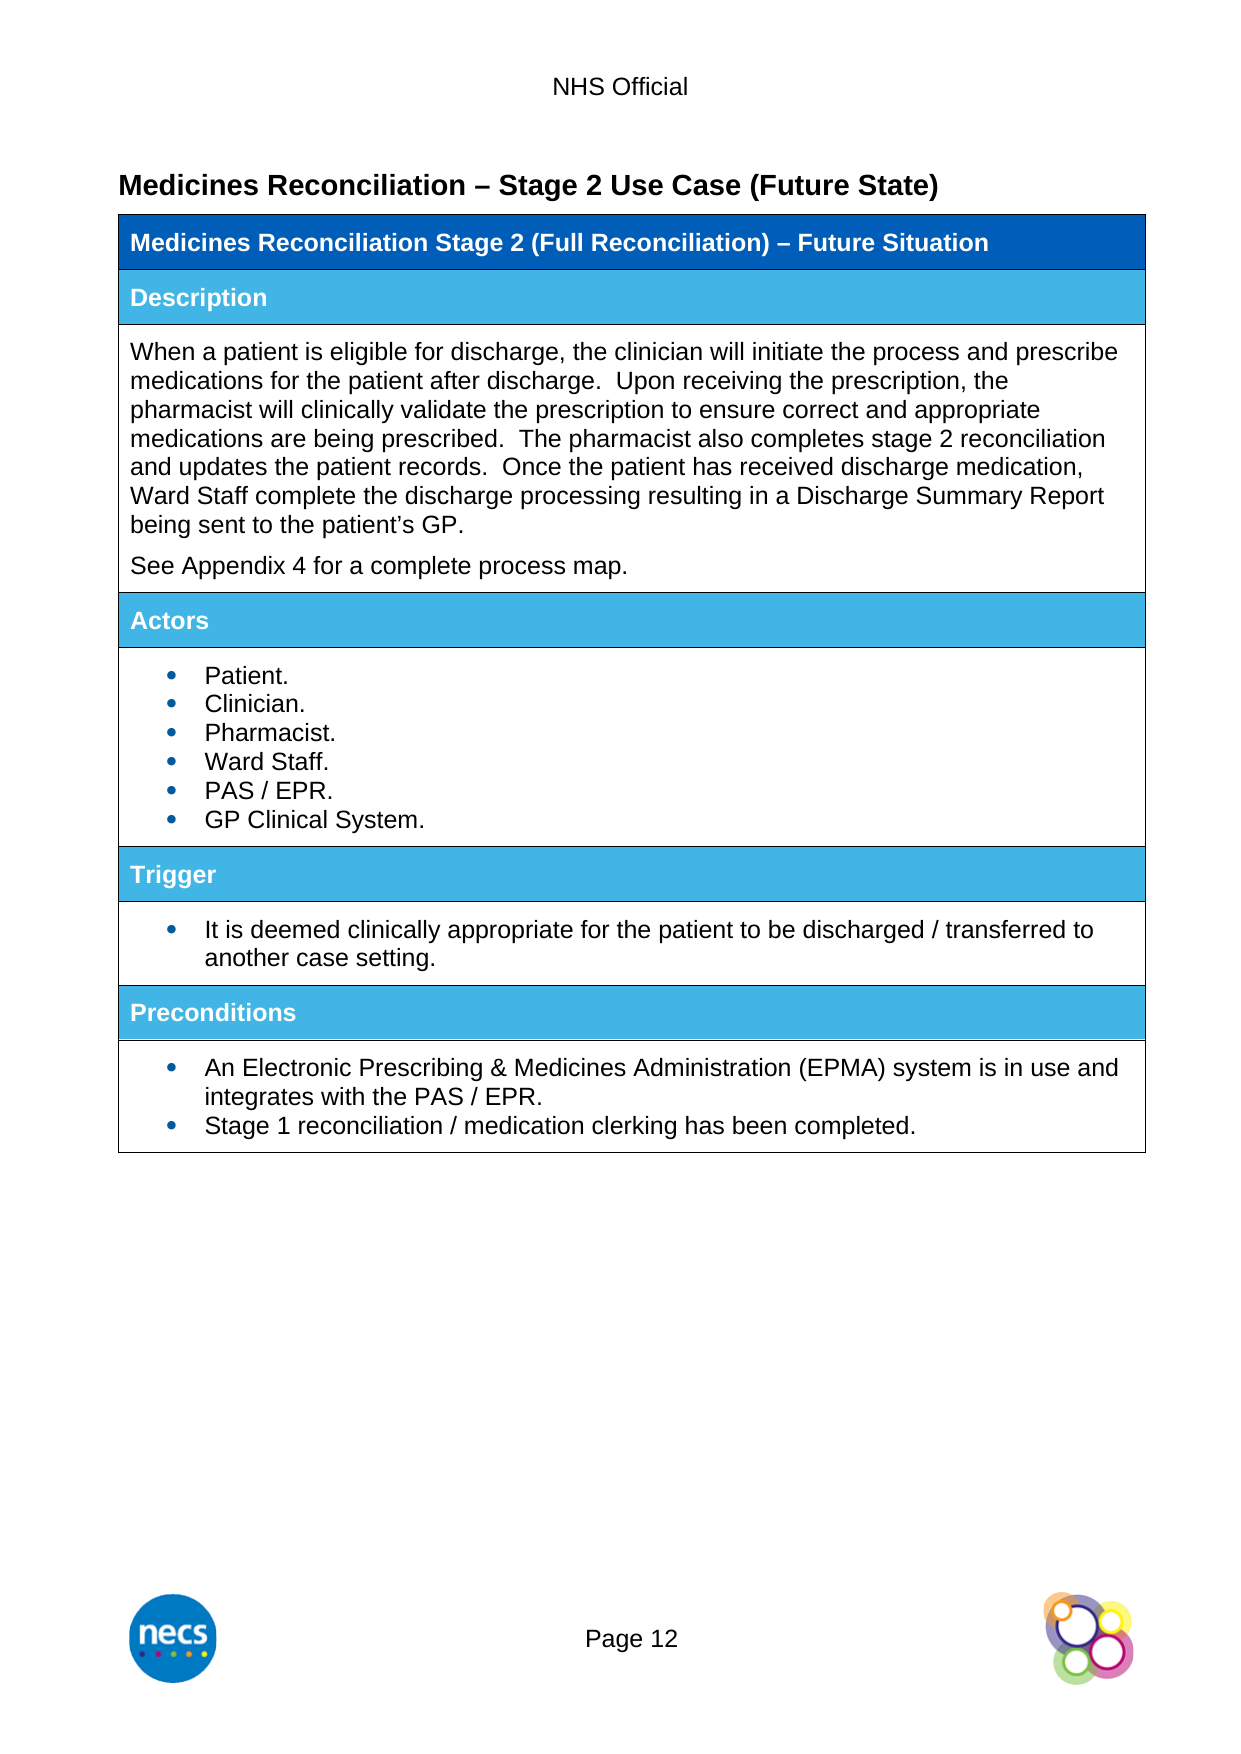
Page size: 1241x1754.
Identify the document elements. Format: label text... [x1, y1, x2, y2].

picture [1043, 1592, 1134, 1685]
table_cell Preconditions [119, 986, 1145, 1039]
table_cell Patient. Clinician. Pharmacist. Ward Staff. PAS / EPR. GP Clinical System. [119, 648, 1145, 846]
table_cell Trigger [119, 847, 1145, 901]
picture [129, 1594, 217, 1683]
table_header Medicines Reconciliation Stage 2 (Full Reconciliation) – Future Situation [119, 215, 1145, 269]
table_cell An Electronic Prescribing & Medicines Administration (EPMA) system is in use and integrates with the PAS / EPR. Stage 1 reconciliation / medication clerking has been completed. [119, 1041, 1145, 1152]
subtitle Medicines Reconciliation – Stage 2 Use Case (Future State) [118, 168, 1122, 202]
table_cell When a patient is eligible for discharge, the clinician will initiate the process and prescribe medications for the patient after discharge. Upon receiving the prescription, the pharmacist will clinically validate the prescription to ensure correct and appropriate medications are being prescribed. The pharmacist also completes stage 2 reconciliation and updates the patient records. Once the patient has received discharge medication, Ward Staff complete the discharge processing resulting in a Discharge Summary Report being sent to the patient’s GP. See Appendix 4 for a complete process map. [119, 325, 1145, 592]
table_cell Actors [119, 593, 1145, 647]
table_cell Description [119, 270, 1145, 324]
table_cell It is deemed clinically appropriate for the patient to be discharged / transferred to another case setting. [119, 902, 1145, 985]
